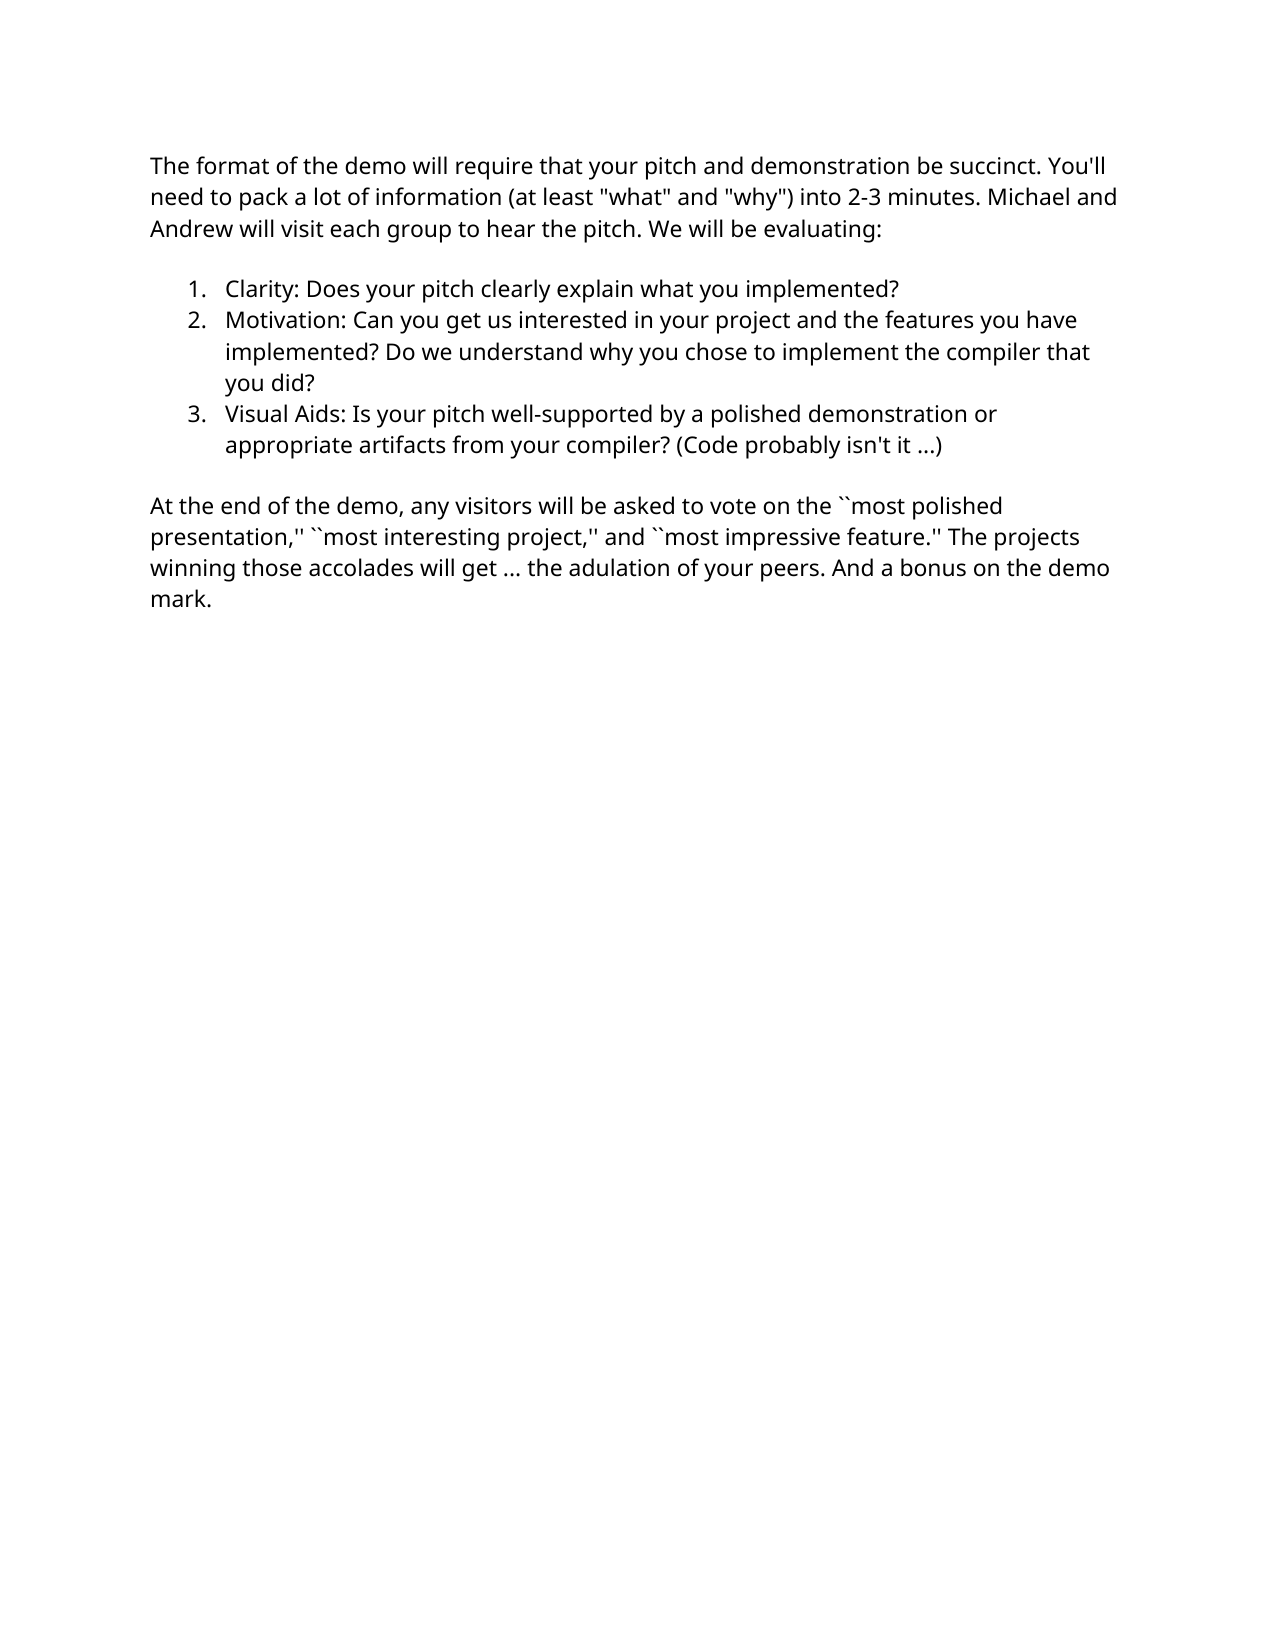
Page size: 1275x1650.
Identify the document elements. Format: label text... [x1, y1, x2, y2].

text The format of the demo will require that your pitch and demonstration be succinct. You'll need to pack a lot of information (at least "what" and "why") into 2-3 minutes. Michael and Andrew will visit each group to hear the pitch. We will be evaluating: [150, 150, 1125, 244]
list Motivation: Can you get us interested in your project and the features you have implemented? Do we understand why you chose to implement the compiler that you did? [187, 304, 1125, 398]
list Visual Aids: Is your pitch well-supported by a polished demonstration or appropriate artifacts from your compiler? (Code probably isn't it ...) [187, 398, 1125, 460]
text At the end of the demo, any visitors will be asked to vote on the ``most polished presentation,'' ``most interesting project,'' and ``most impressive feature.'' The projects winning those accolades will get ... the adulation of your peers. And a bonus on the demo mark. [150, 489, 1125, 614]
list Clarity: Does your pitch clearly explain what you implemented? [187, 273, 1125, 304]
